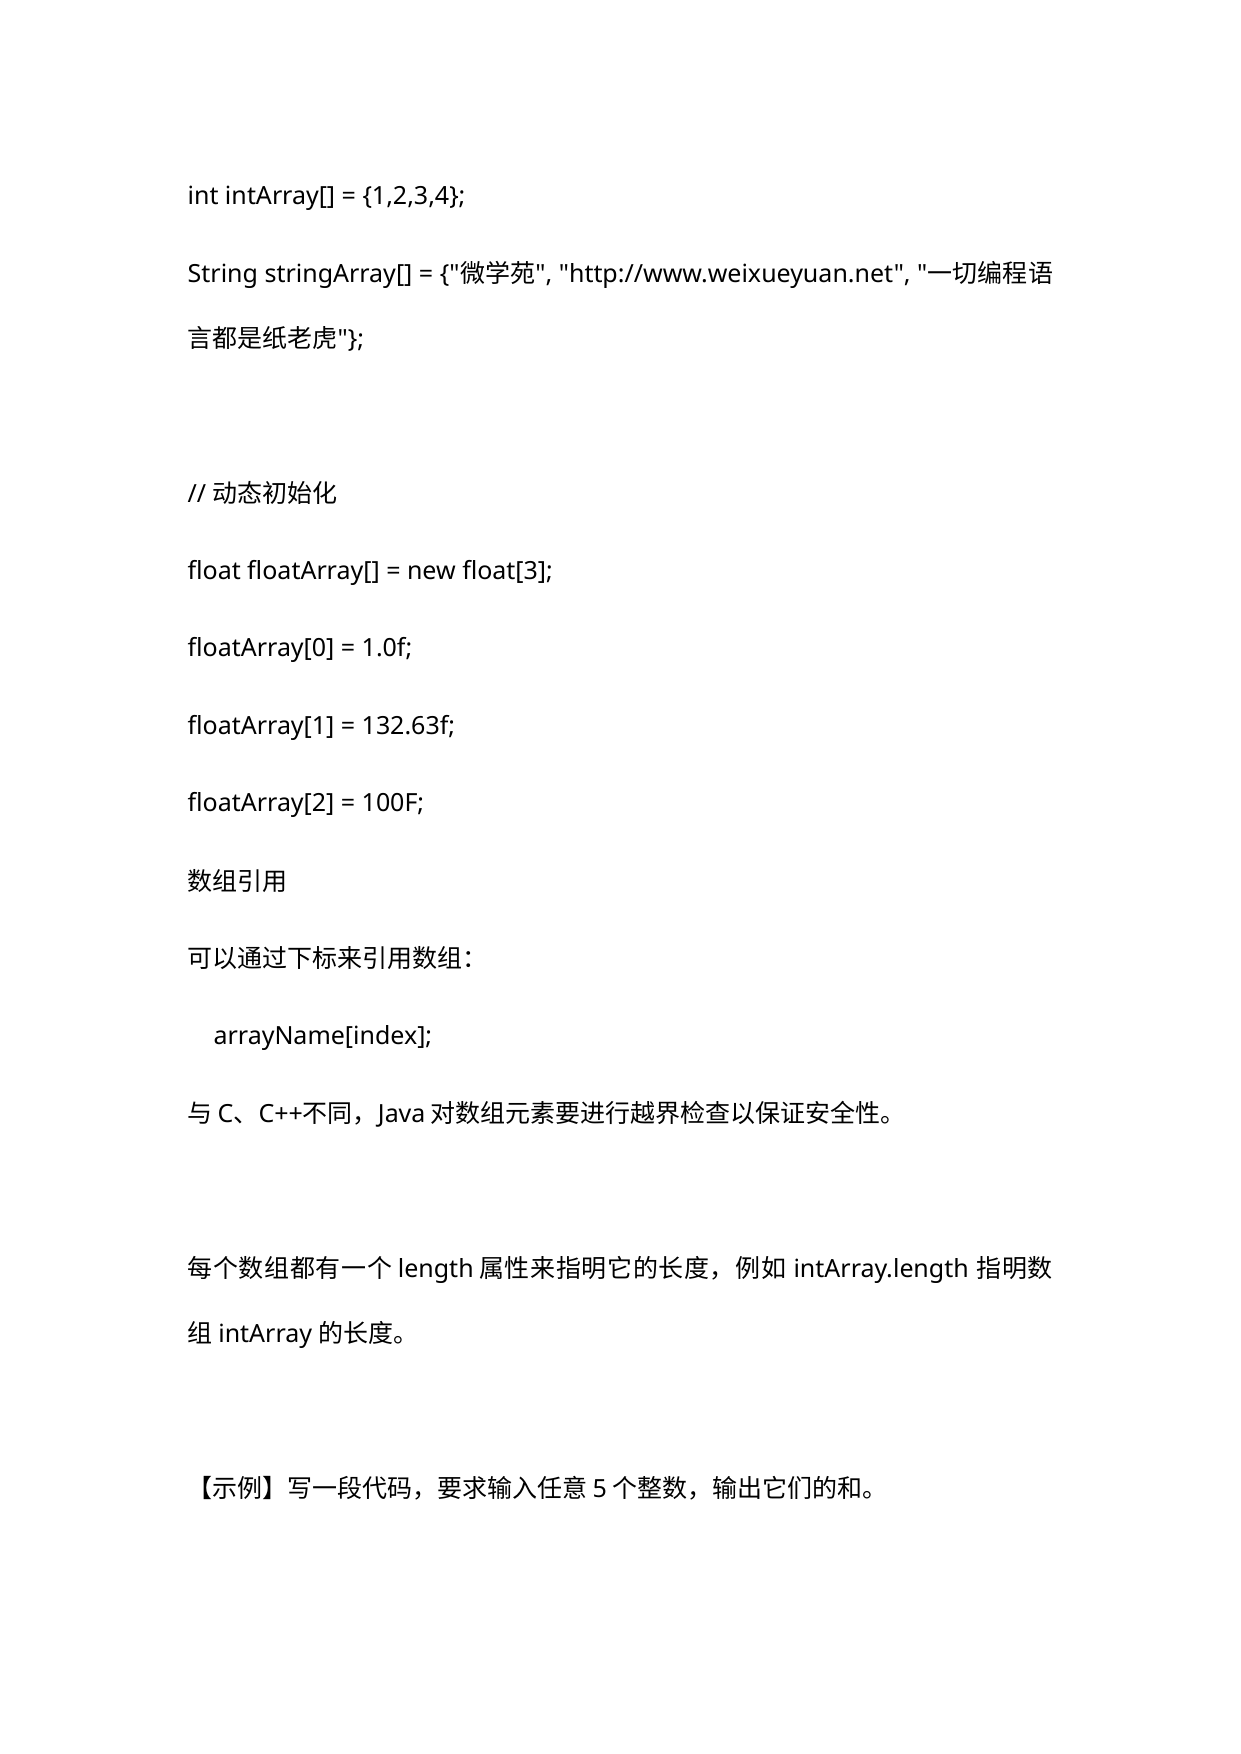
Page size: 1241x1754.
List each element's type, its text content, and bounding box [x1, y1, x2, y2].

list 数组引用 [187, 847, 1053, 912]
list arrayName[index]; [187, 1002, 1053, 1067]
list 与C、C++不同，Java对数组元素要进行越界检查以保证安全性。 [187, 1079, 1053, 1144]
list floatArray[1] = 132.63f; [187, 692, 1053, 757]
list float floatArray[] = new float[3]; [187, 537, 1053, 602]
list 可以通过下标来引用数组： [187, 924, 1053, 989]
list 每个数组都有一个length属性来指明它的长度，例如 intArray.length 指明数组 intArray 的长度。 [187, 1234, 1053, 1364]
list floatArray[2] = 100F; [187, 769, 1053, 834]
list String stringArray[] = {"微学苑", "http://www.weixueyuan.net", "一切编程语言都是纸老虎"}; [187, 239, 1053, 369]
list 【示例】写一段代码，要求输入任意5个整数，输出它们的和。 [187, 1454, 1053, 1519]
list floatArray[0] = 1.0f; [187, 614, 1053, 679]
list // 动态初始化 [187, 459, 1053, 524]
list int intArray[] = {1,2,3,4}; [187, 162, 1053, 227]
